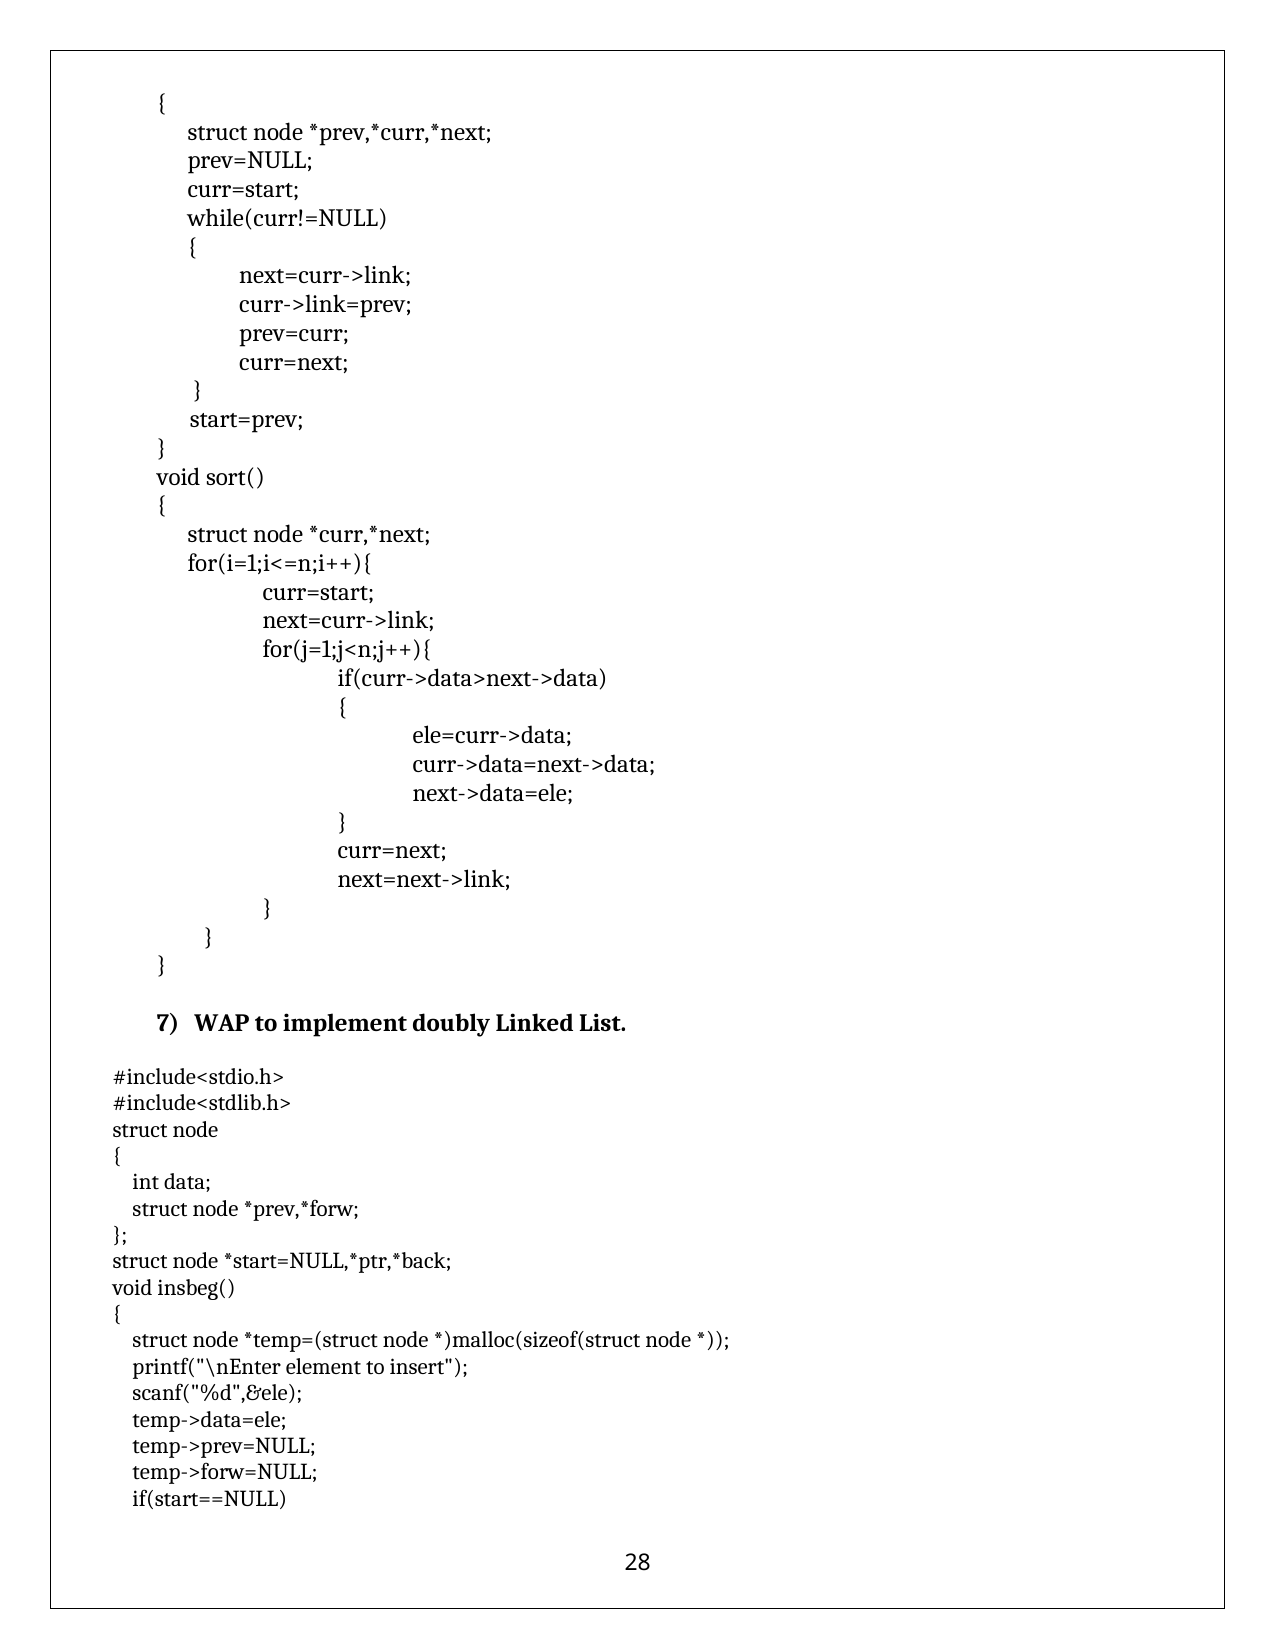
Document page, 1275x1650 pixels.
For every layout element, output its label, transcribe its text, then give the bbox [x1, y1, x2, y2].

text next=curr->link; [157, 606, 1163, 635]
text next=curr->link; [206, 261, 1163, 290]
text curr=next; [206, 347, 1163, 376]
text struct node *prev,*curr,*next; [157, 117, 1163, 146]
text int data; [112, 1169, 1163, 1196]
text { [157, 89, 1163, 117]
text next->data=ele; [157, 779, 1163, 807]
text void insbeg() [112, 1274, 1163, 1301]
text curr->data=next->data; [157, 750, 1163, 779]
text } [157, 951, 1163, 980]
text curr=start; [157, 577, 1163, 606]
text if(start==NULL) [112, 1485, 1163, 1512]
list WAP to implement doubly Linked List. [157, 1009, 1163, 1037]
text void sort() [157, 462, 1163, 491]
text { [112, 1301, 1163, 1327]
text }; [112, 1222, 1163, 1248]
text { [157, 232, 1163, 261]
text struct node [112, 1116, 1163, 1143]
text curr->link=prev; [206, 290, 1163, 319]
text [112, 1327, 1163, 1354]
text ele=curr->data; [157, 721, 1163, 750]
text { [112, 1143, 1163, 1169]
text if(curr->data>next->data) [157, 664, 1163, 692]
text prev=NULL; [157, 146, 1163, 175]
text } [157, 376, 1163, 405]
text struct node *curr,*next; [157, 520, 1163, 549]
text while(curr!=NULL) [157, 204, 1163, 232]
text } [157, 807, 1163, 836]
text start=prev; [157, 405, 1163, 434]
text #include<stdio.h> [112, 1064, 1163, 1090]
text next=next->link; [157, 865, 1163, 894]
text { [157, 491, 1163, 520]
text curr=next; [157, 836, 1163, 865]
text for(j=1;j<n;j++){ [157, 635, 1163, 664]
text printf("\nEnter element to insert"); [112, 1354, 1163, 1380]
text temp->data=ele; [112, 1406, 1163, 1433]
text for(i=1;i<=n;i++){ [157, 549, 1163, 577]
text struct node *prev,*forw; [112, 1196, 1163, 1222]
text { [157, 692, 1163, 721]
text curr=start; [157, 175, 1163, 204]
text temp->prev=NULL; [112, 1433, 1163, 1459]
text } [157, 922, 1163, 951]
text #include<stdlib.h> [112, 1090, 1163, 1116]
text struct node *start=NULL,*ptr,*back; [112, 1248, 1163, 1274]
text temp->forw=NULL; [112, 1459, 1163, 1485]
text } [157, 894, 1163, 922]
text prev=curr; [206, 319, 1163, 347]
text } [157, 434, 1163, 462]
text scanf("%d",&ele); [112, 1380, 1163, 1406]
